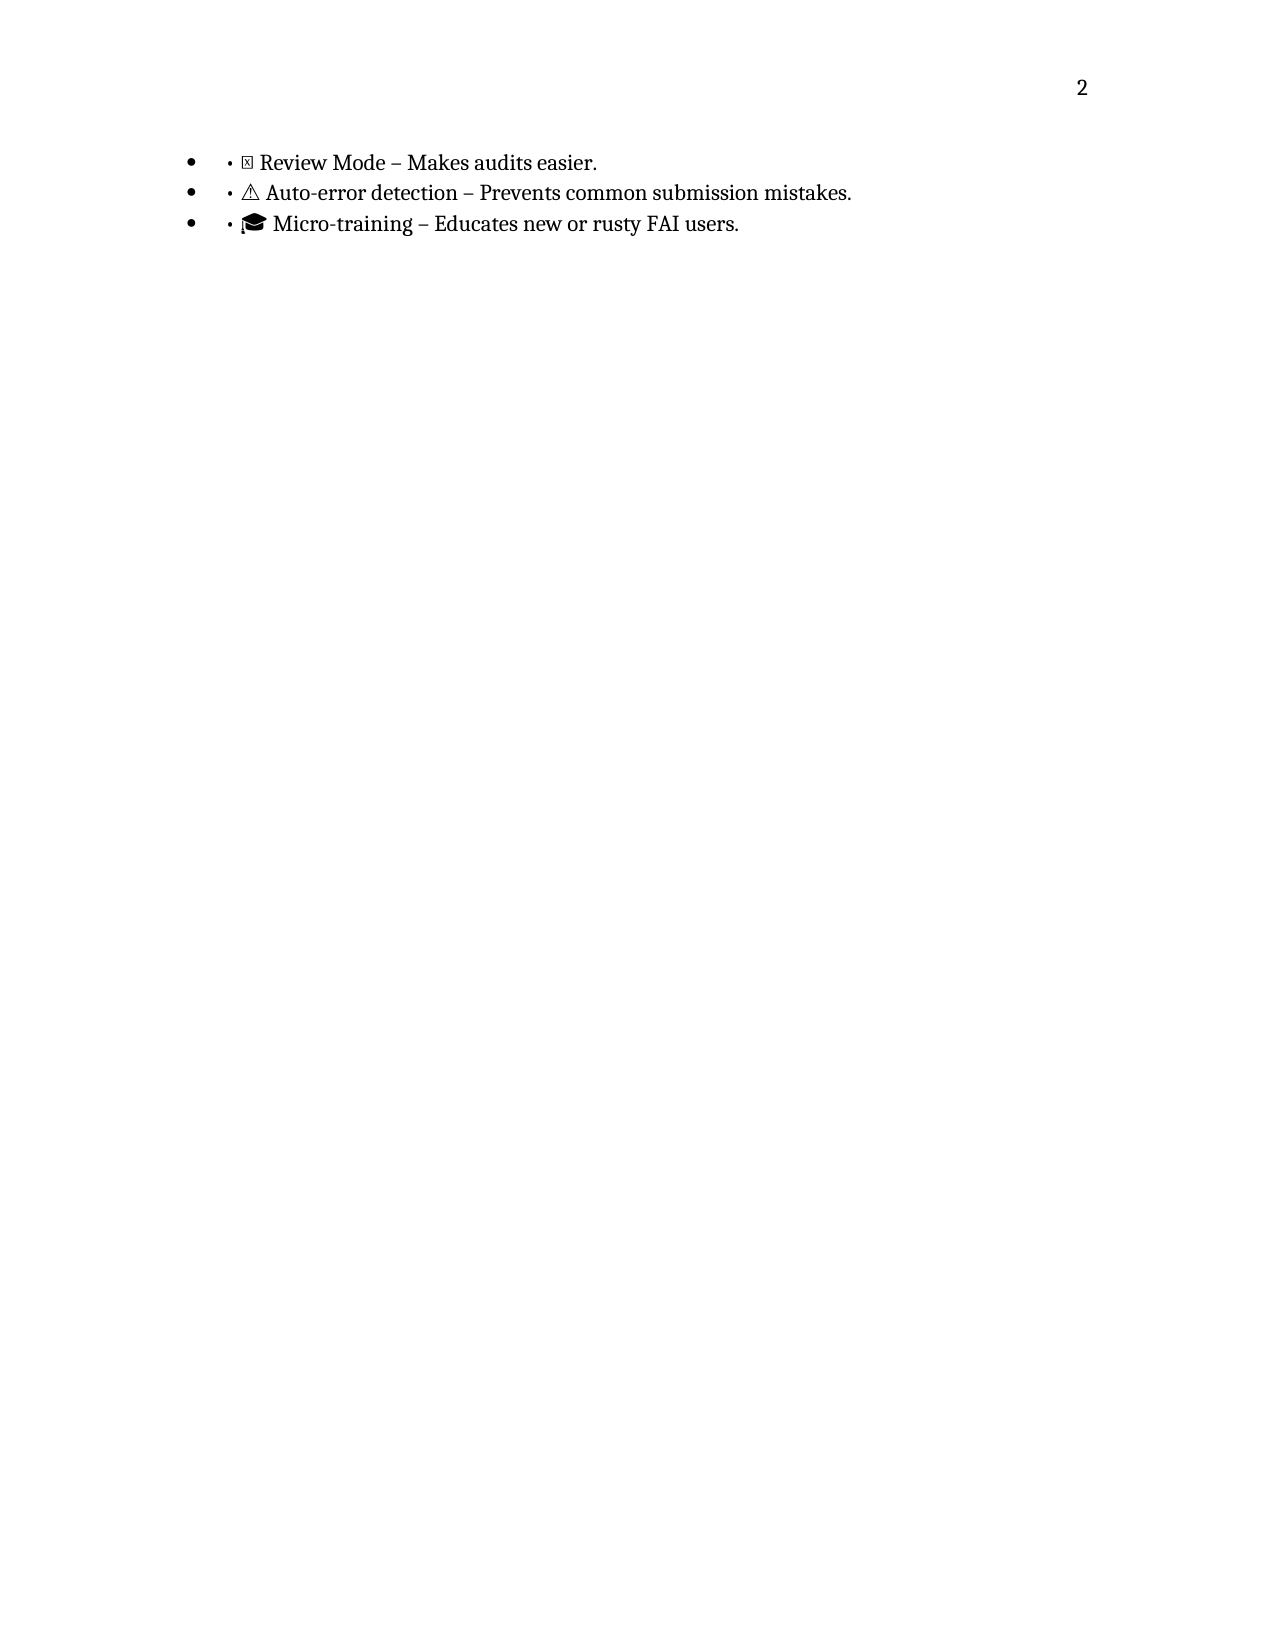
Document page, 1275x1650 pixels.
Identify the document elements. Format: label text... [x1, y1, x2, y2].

list • ⚠️ Auto-error detection – Prevents common submission mistakes. [187, 180, 1087, 207]
list • 🎓 Micro-training – Educates new or rusty FAI users. [187, 210, 1087, 237]
list • 🧾 Review Mode – Makes audits easier. [187, 150, 1087, 176]
